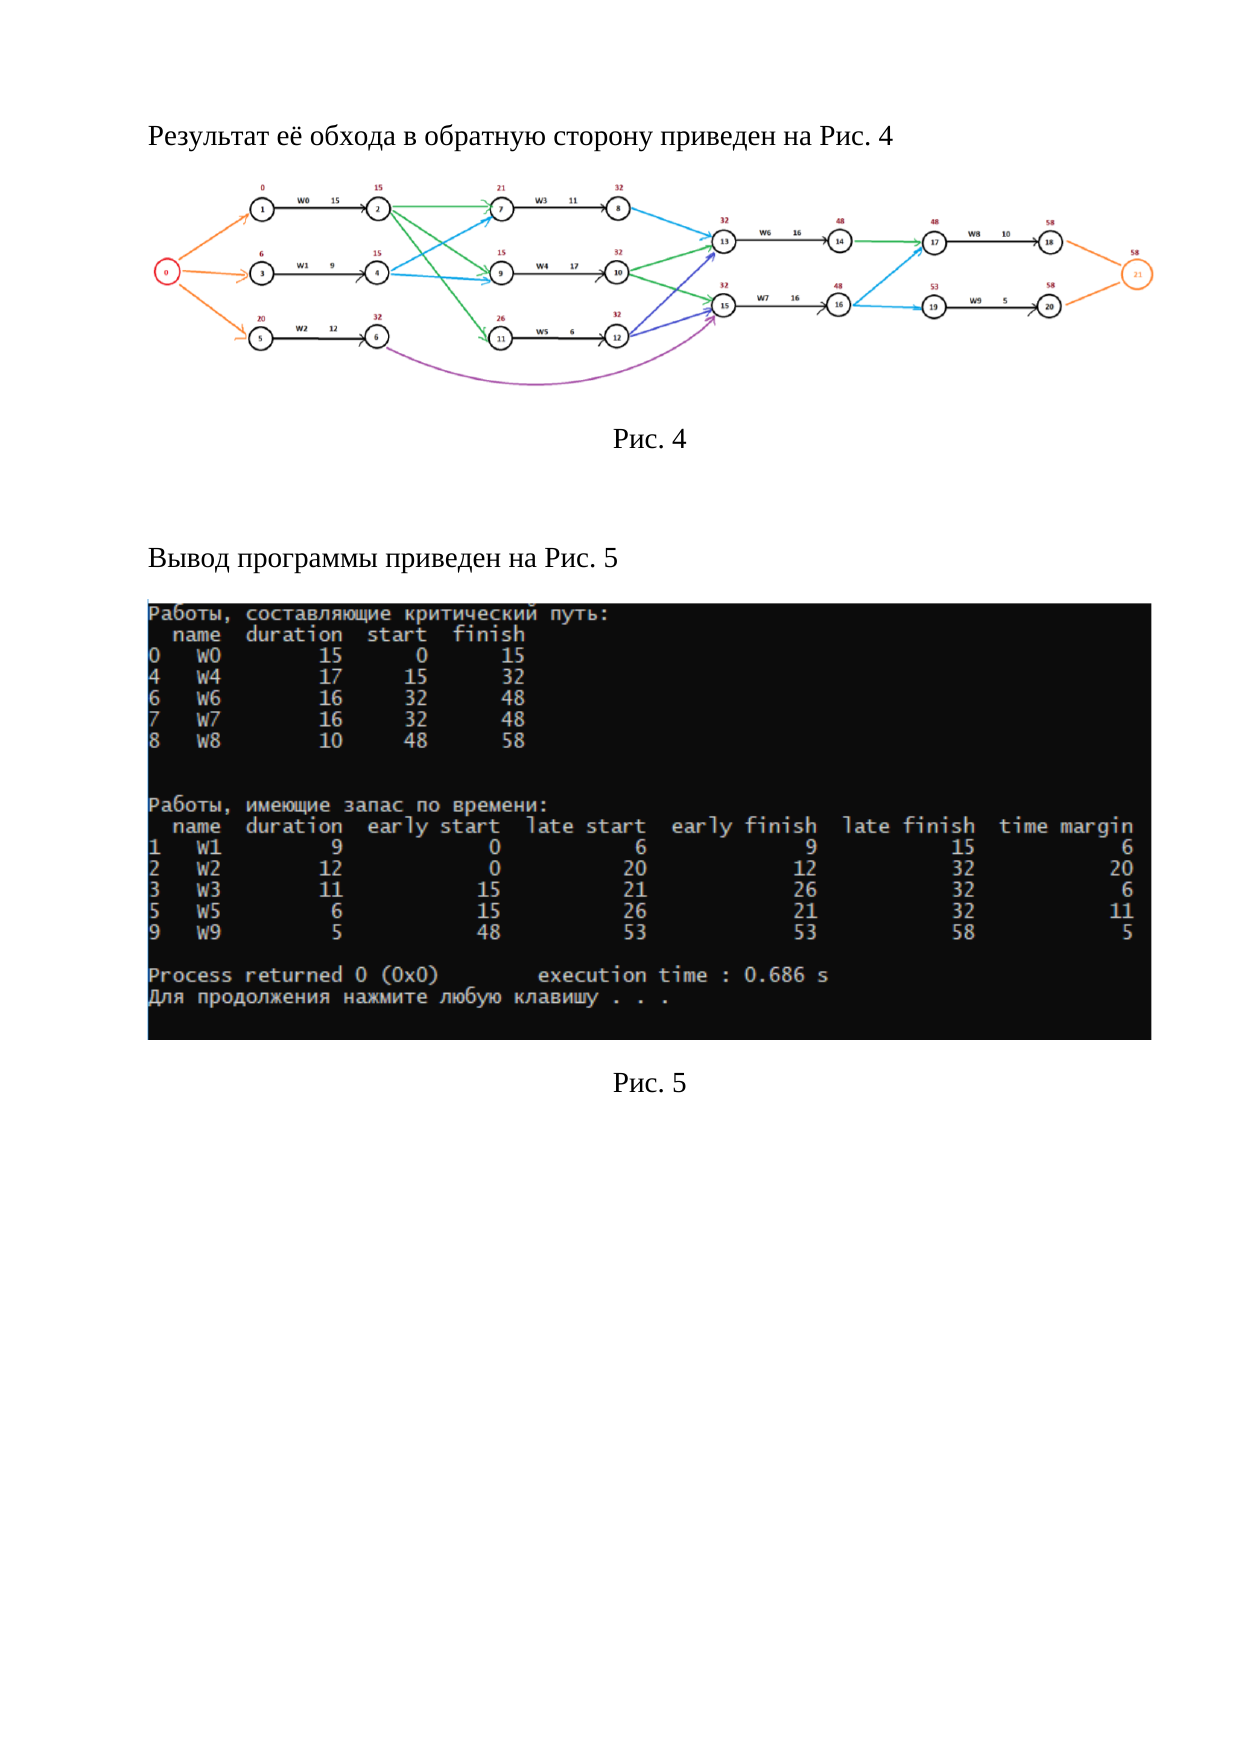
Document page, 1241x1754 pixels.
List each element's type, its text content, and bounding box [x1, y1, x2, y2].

picture [147, 177, 1163, 397]
text Вывод программы приведен на Рис. 5 [148, 540, 1152, 573]
picture [147, 599, 1152, 1040]
text Рис. 4 [148, 421, 1152, 455]
text Рис. 5 [148, 1065, 1152, 1098]
text Результат её обхода в обратную сторону приведен на Рис. 4 [148, 118, 1152, 152]
